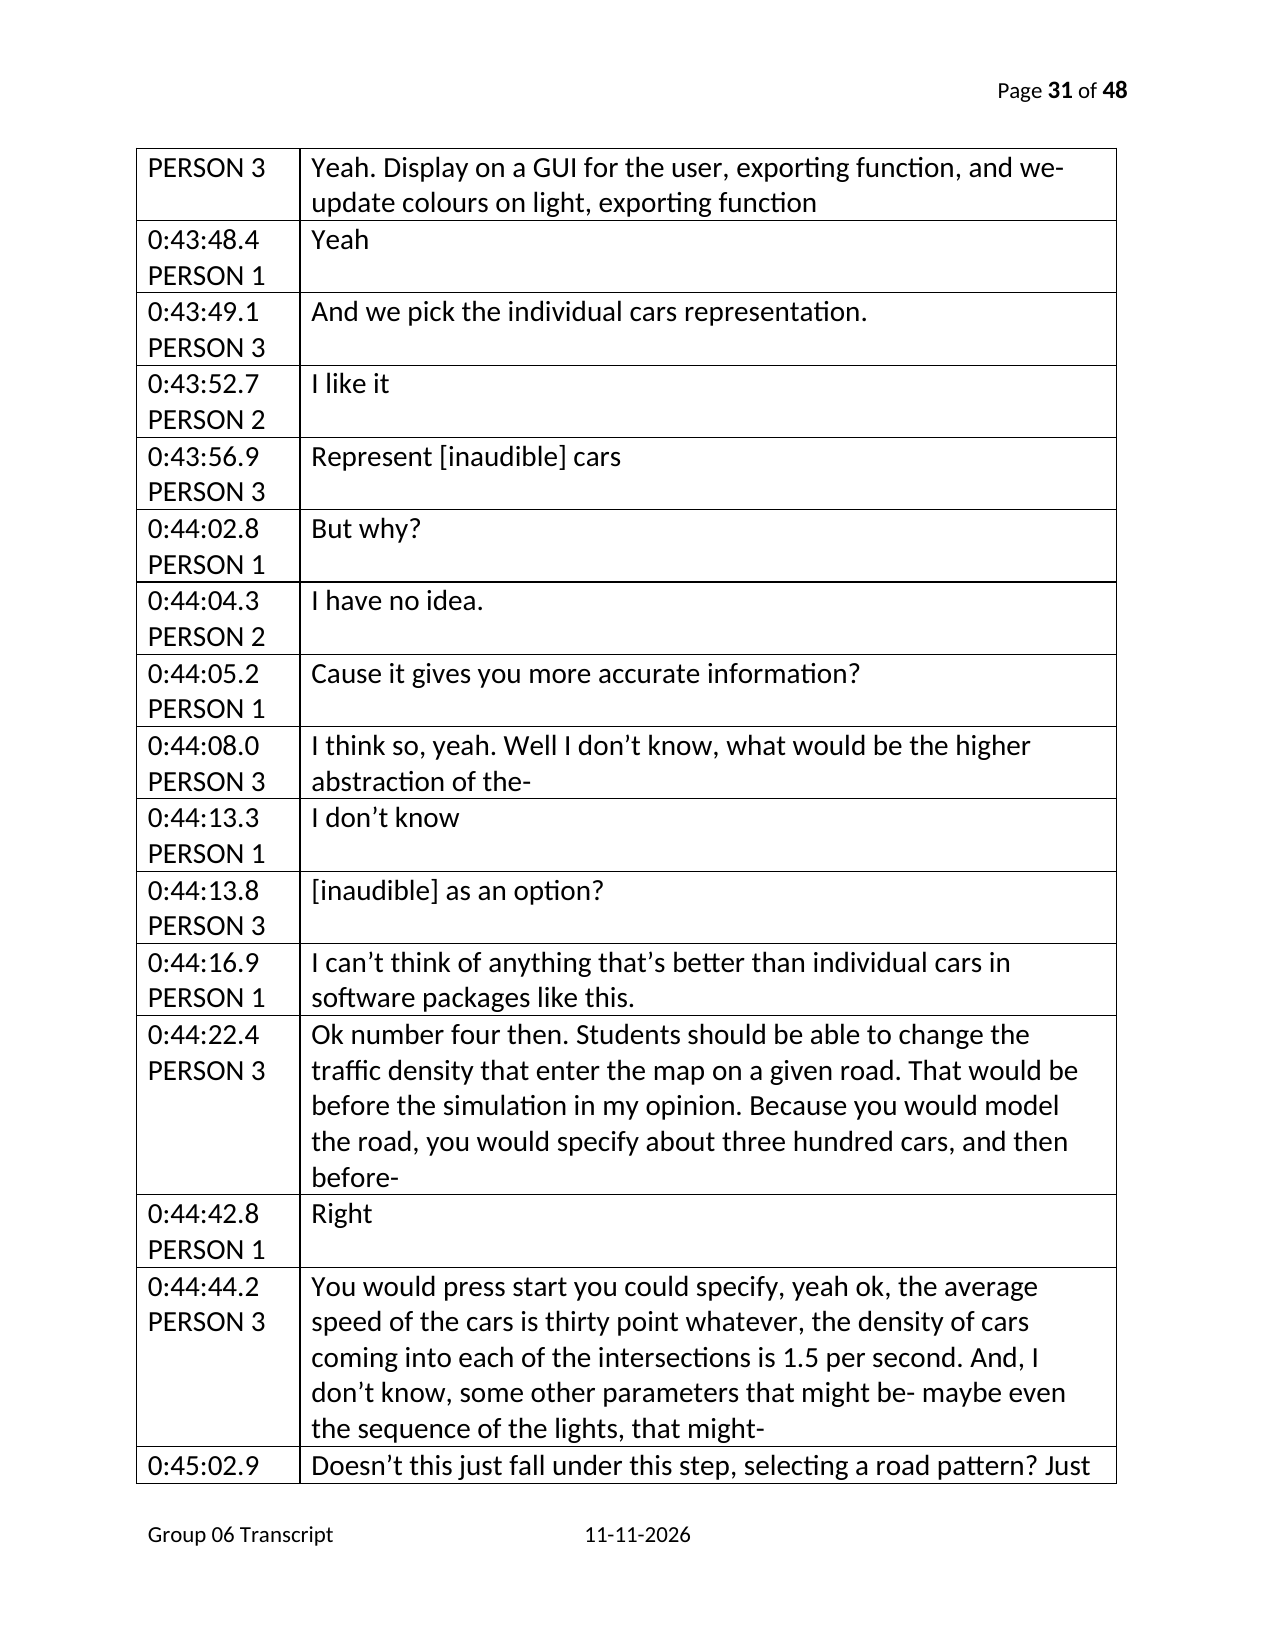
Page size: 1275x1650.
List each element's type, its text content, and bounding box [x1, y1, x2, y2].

table_cell I don’t know [301, 799, 1116, 871]
table_cell 0:44:02.8 PERSON 1 [137, 510, 299, 581]
table_cell 0:43:49.1 PERSON 3 [137, 293, 299, 364]
table_cell 0:44:13.3 PERSON 1 [137, 799, 299, 871]
table_cell 0:44:42.8 PERSON 1 [137, 1195, 299, 1267]
table_cell 0:43:48.4 PERSON 1 [137, 221, 299, 292]
table_cell 0:44:08.0 PERSON 3 [137, 727, 299, 798]
table_cell 0:44:22.4 PERSON 3 [137, 1016, 299, 1194]
table_cell You would press start you could specify, yeah ok, the average speed of the cars is thirty point whatever, the density of cars coming into each of the intersections is 1.5 per second. And, I don’t know, some other parameters that might be- maybe even the sequence of the lights, that might- [301, 1268, 1116, 1446]
table_cell But why? [301, 510, 1116, 581]
table_cell I can’t think of anything that’s better than individual cars in software packages like this. [301, 944, 1116, 1015]
table_cell And we pick the individual cars representation. [301, 293, 1116, 364]
table_cell 0:44:44.2 PERSON 3 [137, 1268, 299, 1446]
table_cell 0:43:56.9 PERSON 3 [137, 438, 299, 509]
table_cell Cause it gives you more accurate information? [301, 655, 1116, 726]
table_cell Ok number four then. Students should be able to change the traffic density that enter the map on a given road. That would be before the simulation in my opinion. Because you would model the road, you would specify about three hundred cars, and then before- [301, 1016, 1116, 1194]
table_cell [301, 1447, 1116, 1482]
table_cell I have no idea. [301, 583, 1116, 654]
table_cell 0:44:13.8 PERSON 3 [137, 872, 299, 943]
table_cell Right [301, 1195, 1116, 1267]
table_cell 0:44:05.2 PERSON 1 [137, 655, 299, 726]
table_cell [301, 149, 1116, 220]
table_cell 0:43:31.6 PERSON 3 [137, 149, 299, 220]
table_cell Yeah [301, 221, 1116, 292]
table_cell 0:44:04.3 PERSON 2 [137, 583, 299, 654]
table_cell I think so, yeah. Well I don’t know, what would be the higher abstraction of the- [301, 727, 1116, 798]
table_cell 0:44:16.9 PERSON 1 [137, 944, 299, 1015]
table_cell 0:43:52.7 PERSON 2 [137, 366, 299, 437]
table_cell Represent [inaudible] cars [301, 438, 1116, 509]
table_cell [inaudible] as an option? [301, 872, 1116, 943]
table_cell I like it [301, 366, 1116, 437]
table_cell 0:45:02.9 PERSON 1 [137, 1447, 299, 1482]
